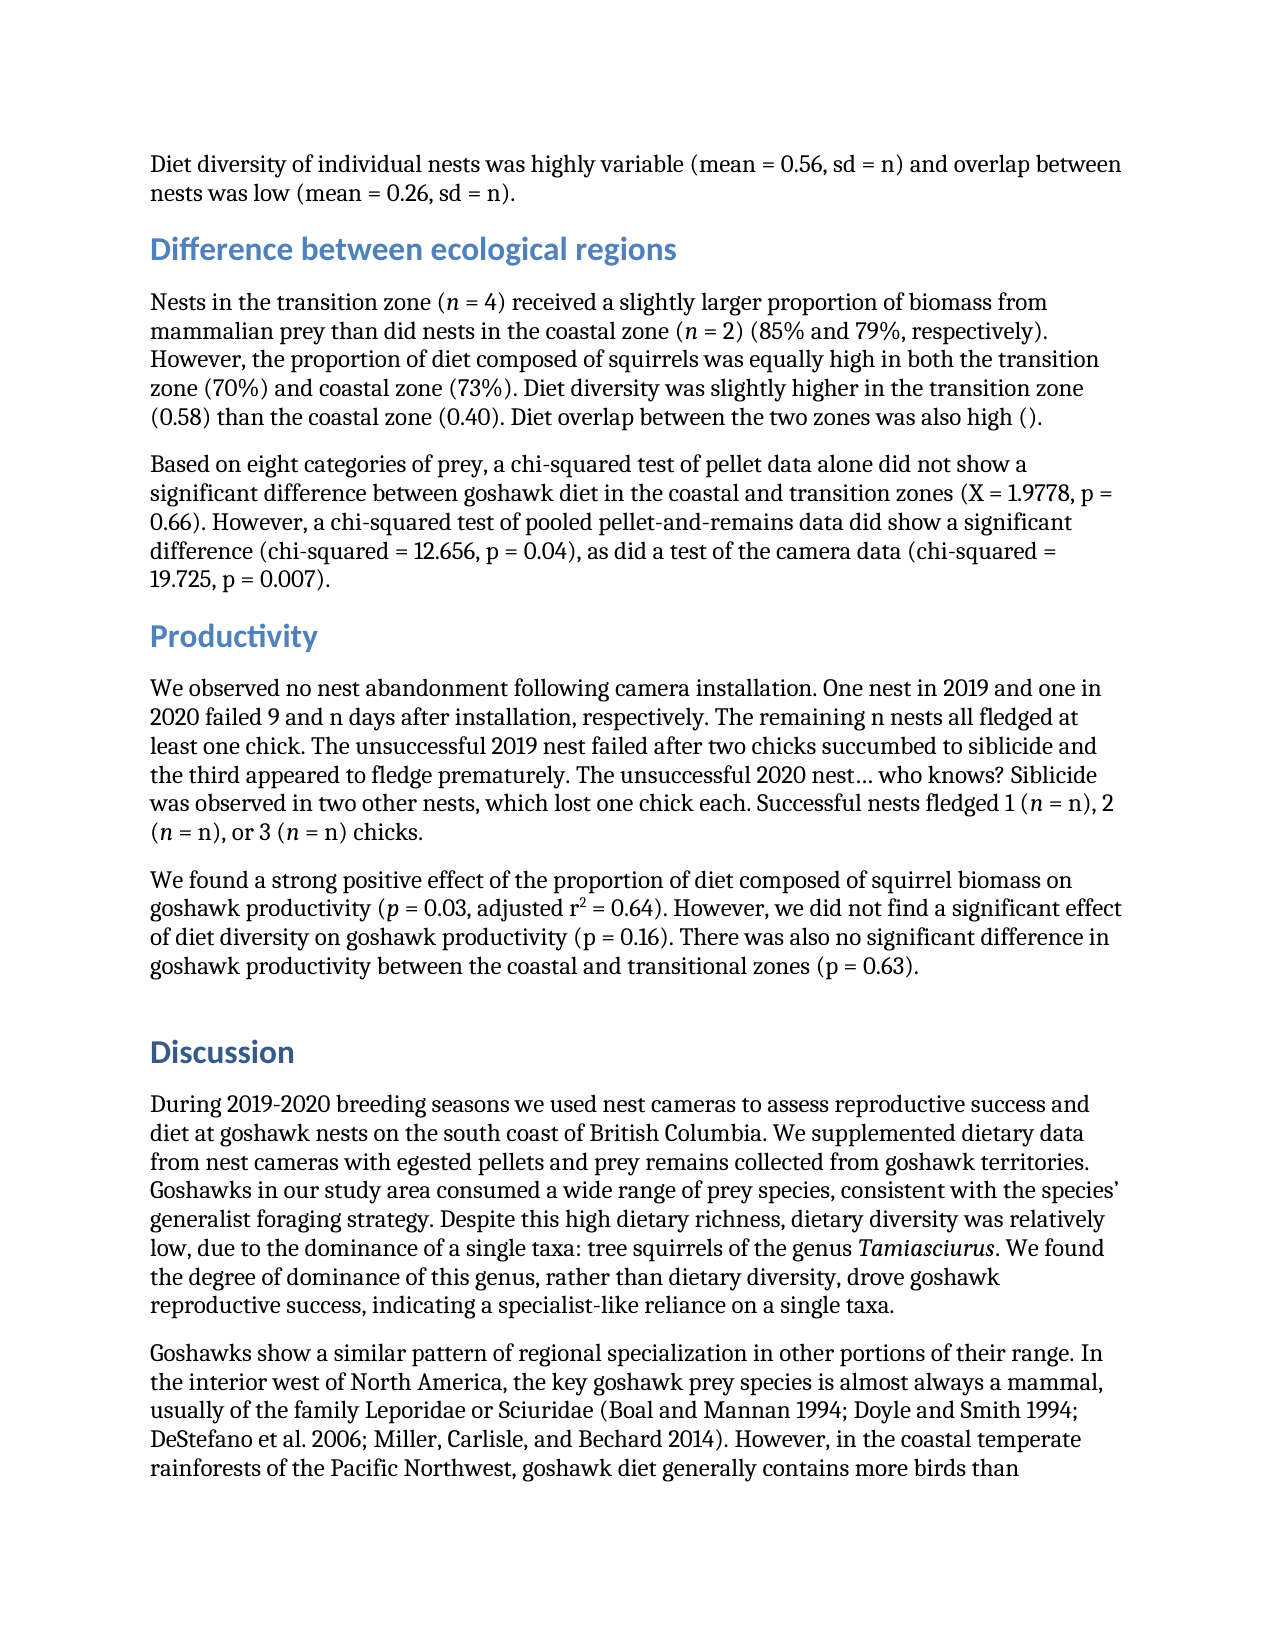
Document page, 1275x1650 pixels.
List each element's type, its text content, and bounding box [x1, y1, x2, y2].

text We found a strong positive effect of the proportion of diet composed of squirrel biomass on goshawk productivity (p = 0.03, adjusted r2 = 0.64). However, we did not find a significant effect of diet diversity on goshawk productivity (p = 0.16). There was also no significant difference in goshawk productivity between the coastal and transitional zones (p = 0.63). [150, 866, 1125, 981]
subtitle Difference between ecological regions [150, 228, 1125, 269]
subtitle Productivity [150, 615, 1125, 656]
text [150, 150, 1125, 207]
text We observed no nest abandonment following camera installation. One nest in 2019 and one in 2020 failed 9 and n days after installation, respectively. The remaining n nests all fledged at least one chick. The unsuccessful 2019 nest failed after two chicks succumbed to siblicide and the third appeared to fledge prematurely. The unsuccessful 2020 nest… who knows? Siblicide was observed in two other nests, which lost one chick each. Successful nests fledged 1 (n = n), 2 (n = n), or 3 (n = n) chicks. [150, 674, 1125, 847]
text Based on eight categories of prey, a chi-squared test of pellet data alone did not show a significant difference between goshawk diet in the coastal and transition zones (X = 1.9778, p = 0.66). However, a chi-squared test of pooled pellet-and-remains data did show a significant difference (chi-squared = 12.656, p = 0.04), as did a test of the camera data (chi-squared = 19.725, p = 0.007). [150, 450, 1125, 594]
subtitle Discussion [150, 1031, 1125, 1071]
text During 2019-2020 breeding seasons we used nest cameras to assess reproductive success and diet at goshawk nests on the south coast of British Columbia. We supplemented dietary data from nest cameras with egested pellets and prey remains collected from goshawk territories. Goshawks in our study area consumed a wide range of prey species, consistent with the species’ generalist foraging strategy. Despite this high dietary richness, dietary diversity was relatively low, due to the dominance of a single taxa: tree squirrels of the genus Tamiasciurus. We found the degree of dominance of this genus, rather than dietary diversity, drove goshawk reproductive success, indicating a specialist-like reliance on a single taxa. [150, 1090, 1125, 1320]
text Nests in the transition zone (n = 4) received a slightly larger proportion of biomass from mammalian prey than did nests in the coastal zone (n = 2) (85% and 79%, respectively). However, the proportion of diet composed of squirrels was equally high in both the transition zone (70%) and coastal zone (73%). Diet diversity was slightly higher in the transition zone (0.58) than the coastal zone (0.40). Diet overlap between the two zones was also high (). [150, 288, 1125, 432]
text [150, 1339, 1125, 1483]
